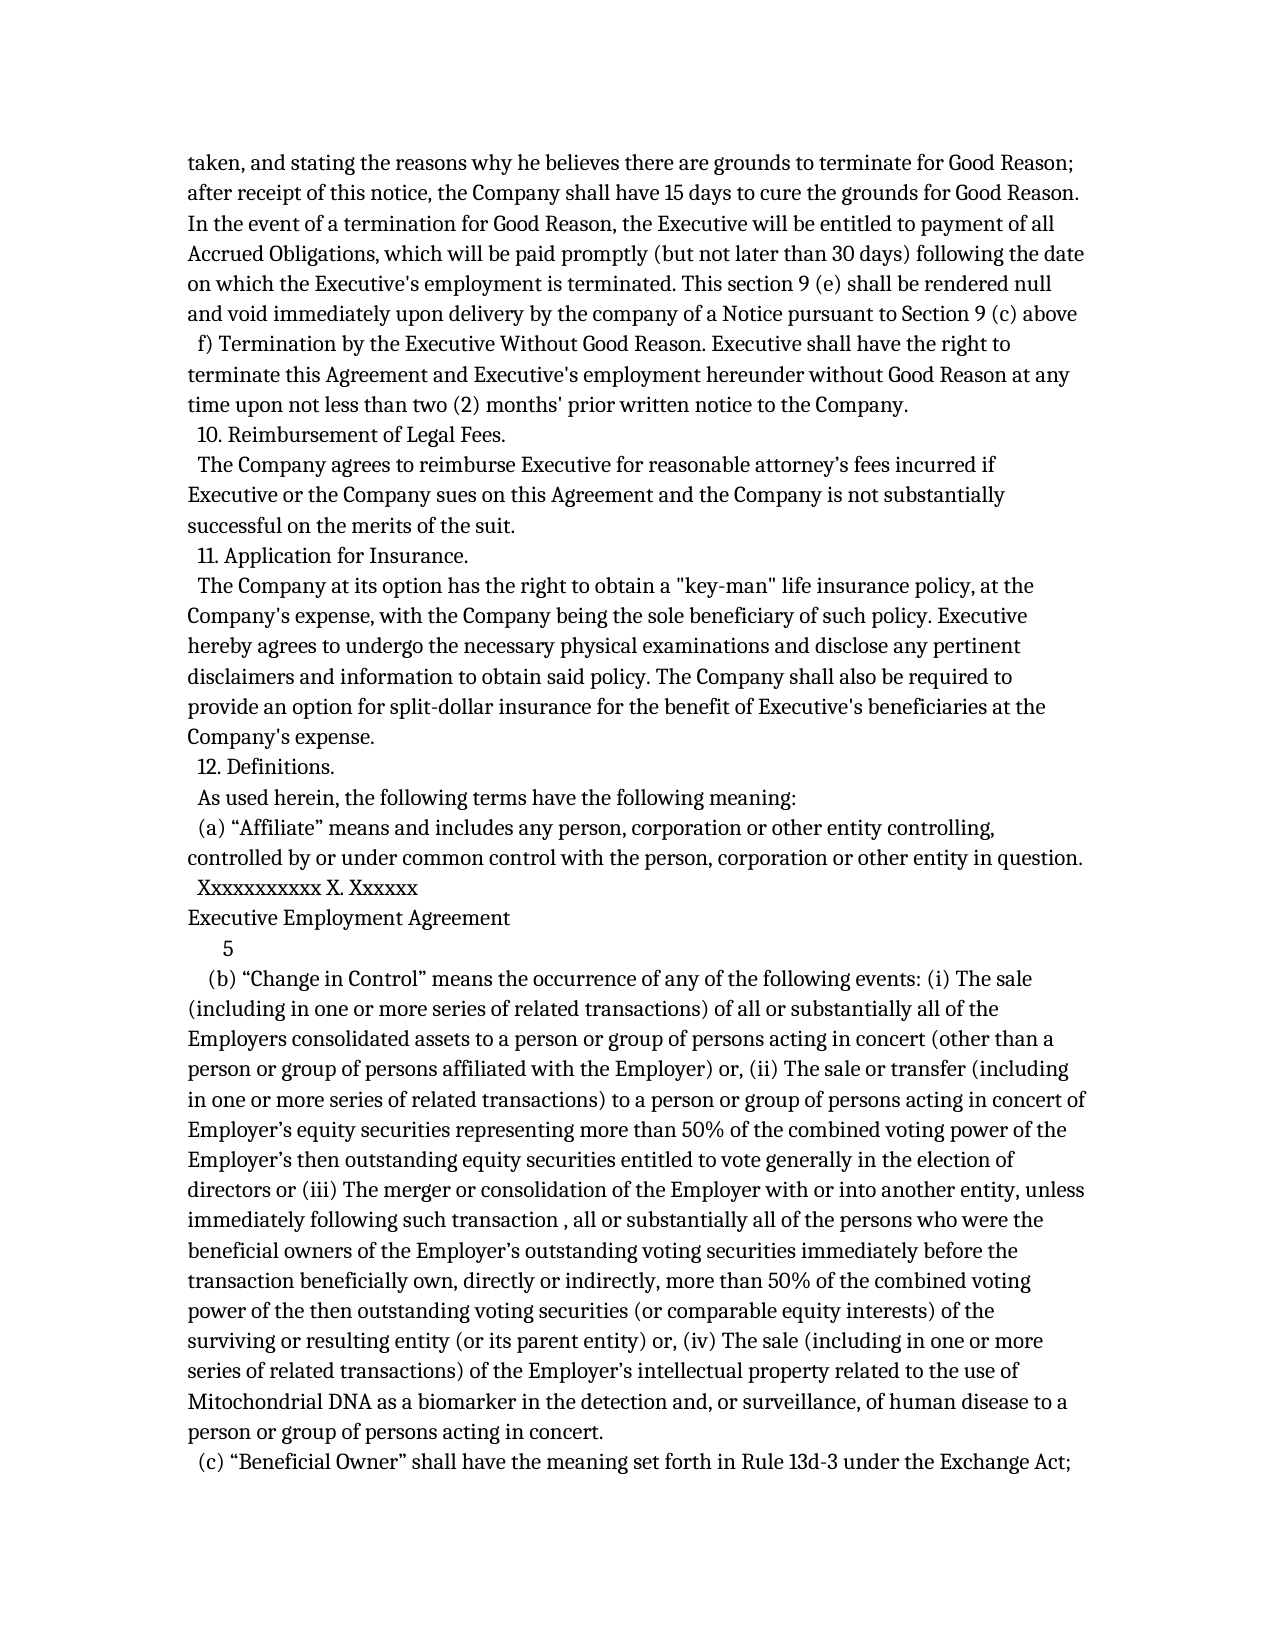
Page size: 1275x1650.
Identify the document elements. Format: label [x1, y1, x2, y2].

text [187, 150, 1087, 1475]
